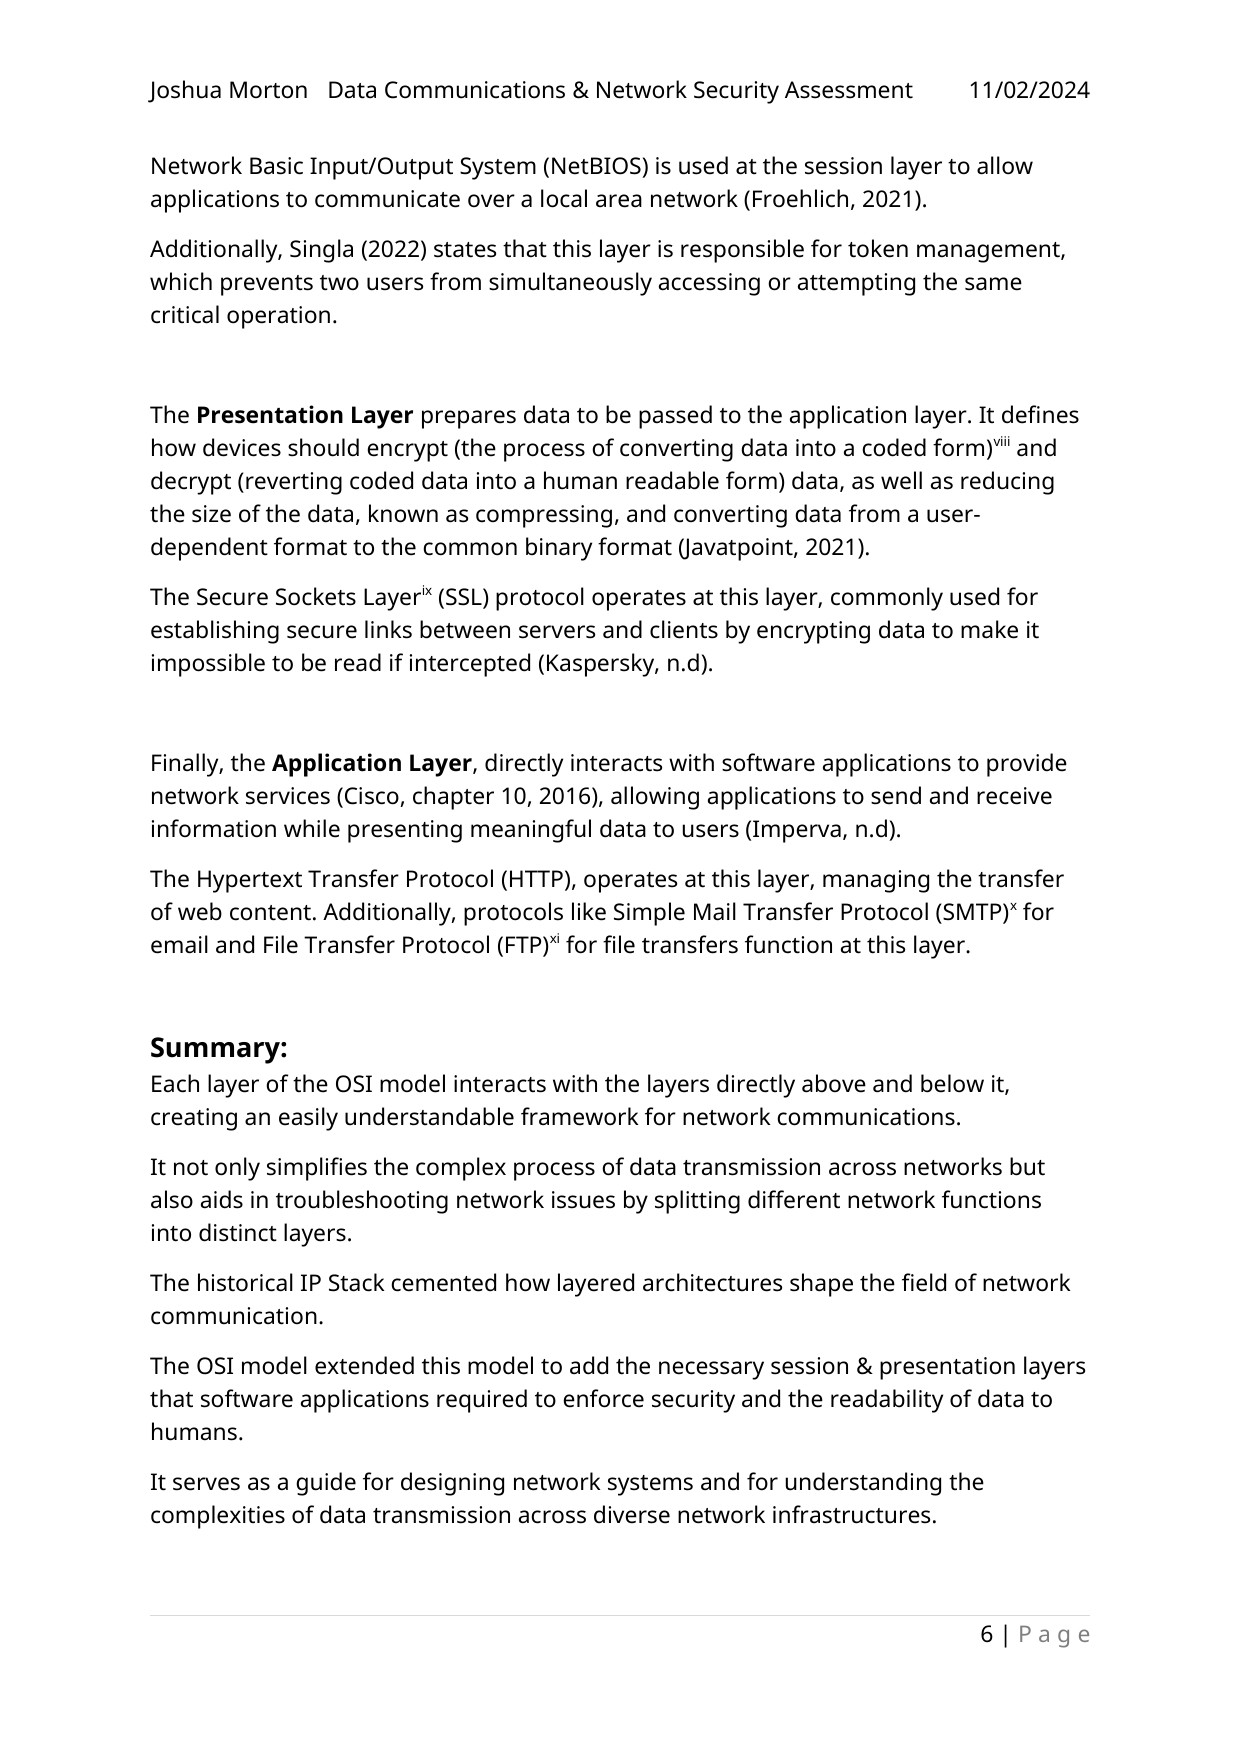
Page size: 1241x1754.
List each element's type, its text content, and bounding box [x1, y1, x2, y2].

text Each layer of the OSI model interacts with the layers directly above and below it, creating an easily understandable framework for network communications. [150, 1068, 1090, 1132]
text The OSI model extended this model to add the necessary session & presentation layers that software applications required to enforce security and the readability of data to humans. [150, 1350, 1090, 1447]
text It serves as a guide for designing network systems and for understanding the complexities of data transmission across diverse network infrastructures. [150, 1466, 1090, 1530]
subtitle Summary: [150, 1029, 1090, 1066]
text The Secure Sockets Layer (SSL) protocol operates at this layer, commonly used for establishing secure links between servers and clients by encrypting data to make it impossible to be read if intercepted (Kaspersky, n.d). [150, 581, 1090, 678]
text Network Basic Input/Output System (NetBIOS) is used at the session layer to allow applications to communicate over a local area network (Froehlich, 2021). [150, 150, 1090, 214]
text The historical IP Stack cemented how layered architectures shape the field of network communication. [150, 1267, 1090, 1331]
text Additionally, Singla (2022) states that this layer is responsible for token management, which prevents two users from simultaneously accessing or attempting the same critical operation. [150, 233, 1090, 330]
text It not only simplifies the complex process of data transmission across networks but also aids in troubleshooting network issues by splitting different network functions into distinct layers. [150, 1151, 1090, 1248]
text The Presentation Layer prepares data to be passed to the application layer. It defines how devices should encrypt (the process of converting data into a coded form) and decrypt (reverting coded data into a human readable form) data, as well as reducing the size of the data, known as compressing, and converting data from a user-dependent format to the common binary format (Javatpoint, 2021). [150, 399, 1090, 562]
text Finally, the Application Layer, directly interacts with software applications to provide network services (Cisco, chapter 10, 2016), allowing applications to send and receive information while presenting meaningful data to users (Imperva, n.d). [150, 747, 1090, 844]
text The Hypertext Transfer Protocol (HTTP), operates at this layer, managing the transfer of web content. Additionally, protocols like Simple Mail Transfer Protocol (SMTP) for email and File Transfer Protocol (FTP) for file transfers function at this layer. [150, 863, 1090, 960]
